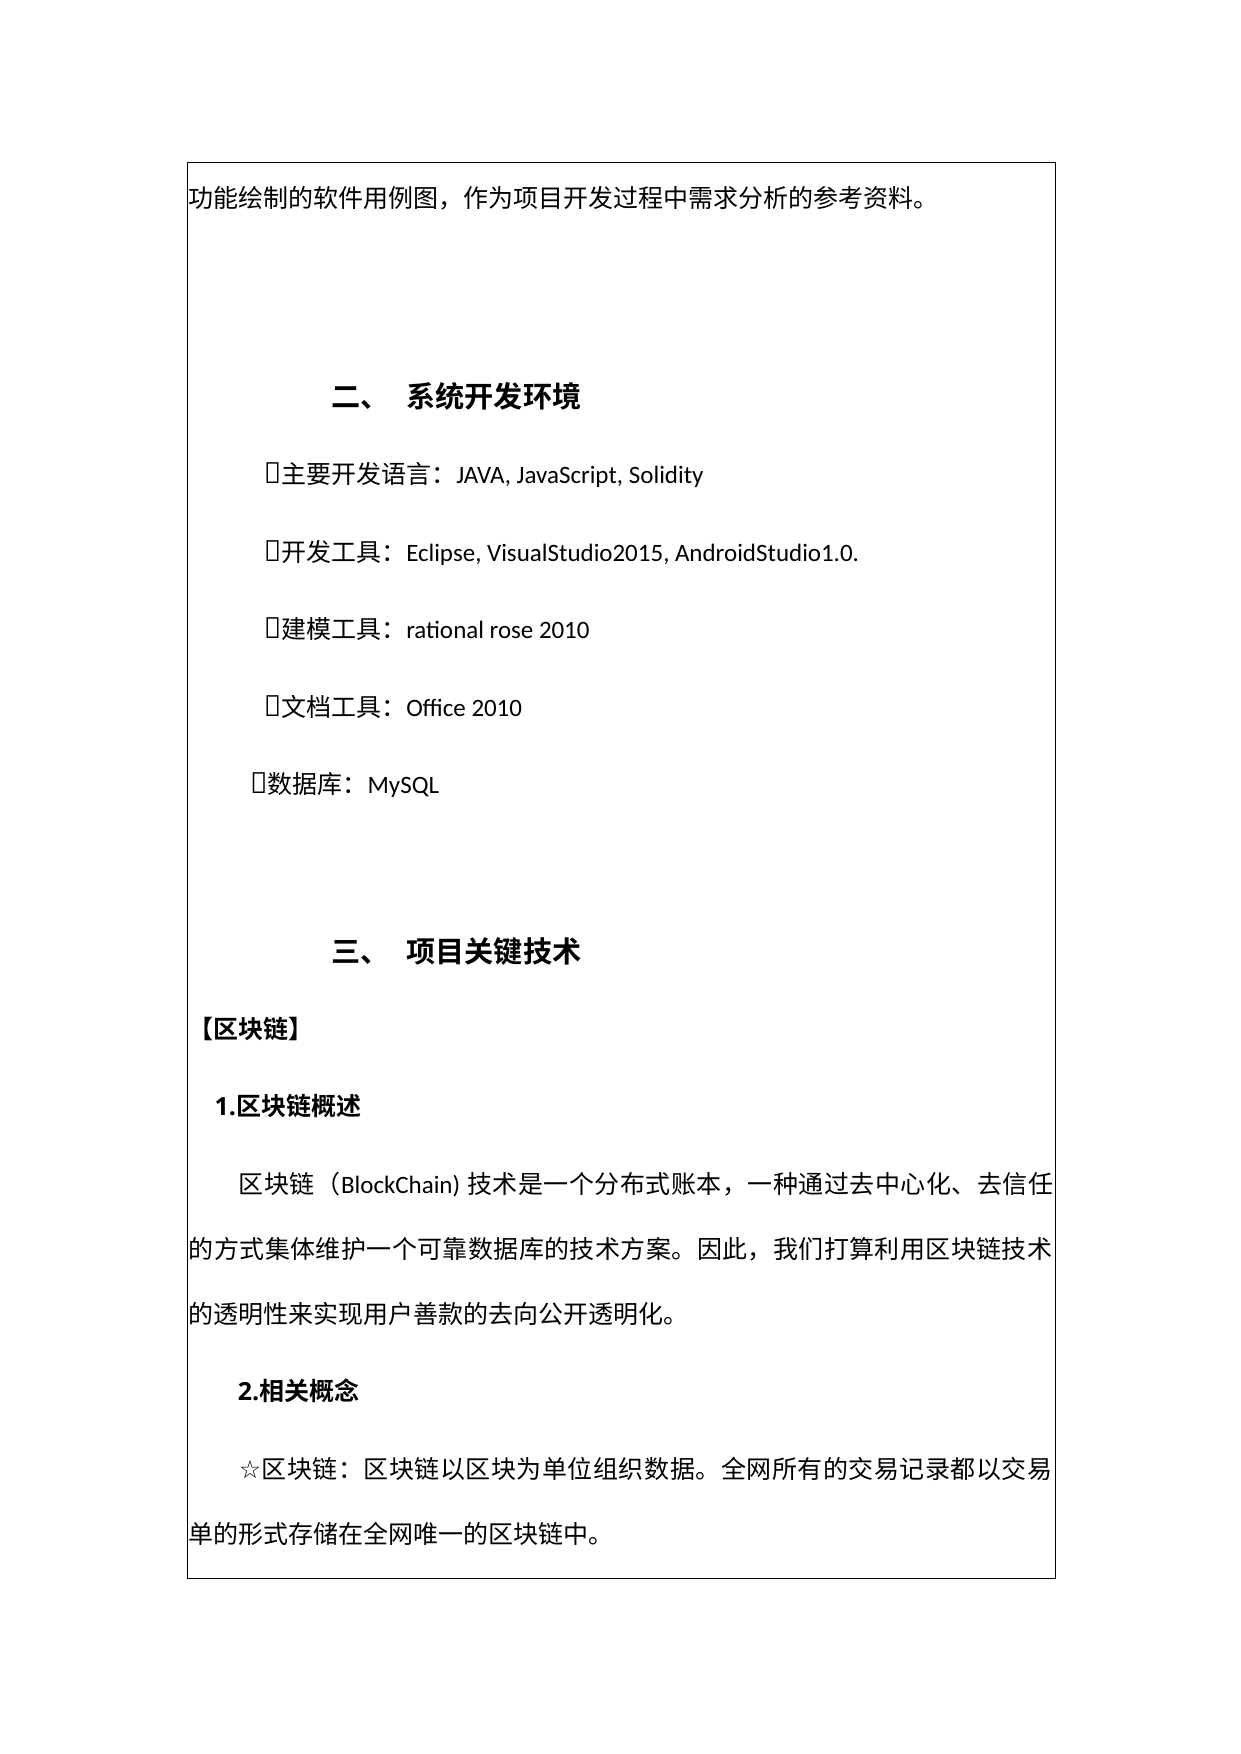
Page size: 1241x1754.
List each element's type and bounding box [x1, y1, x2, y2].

table_header [188, 163, 1055, 1577]
